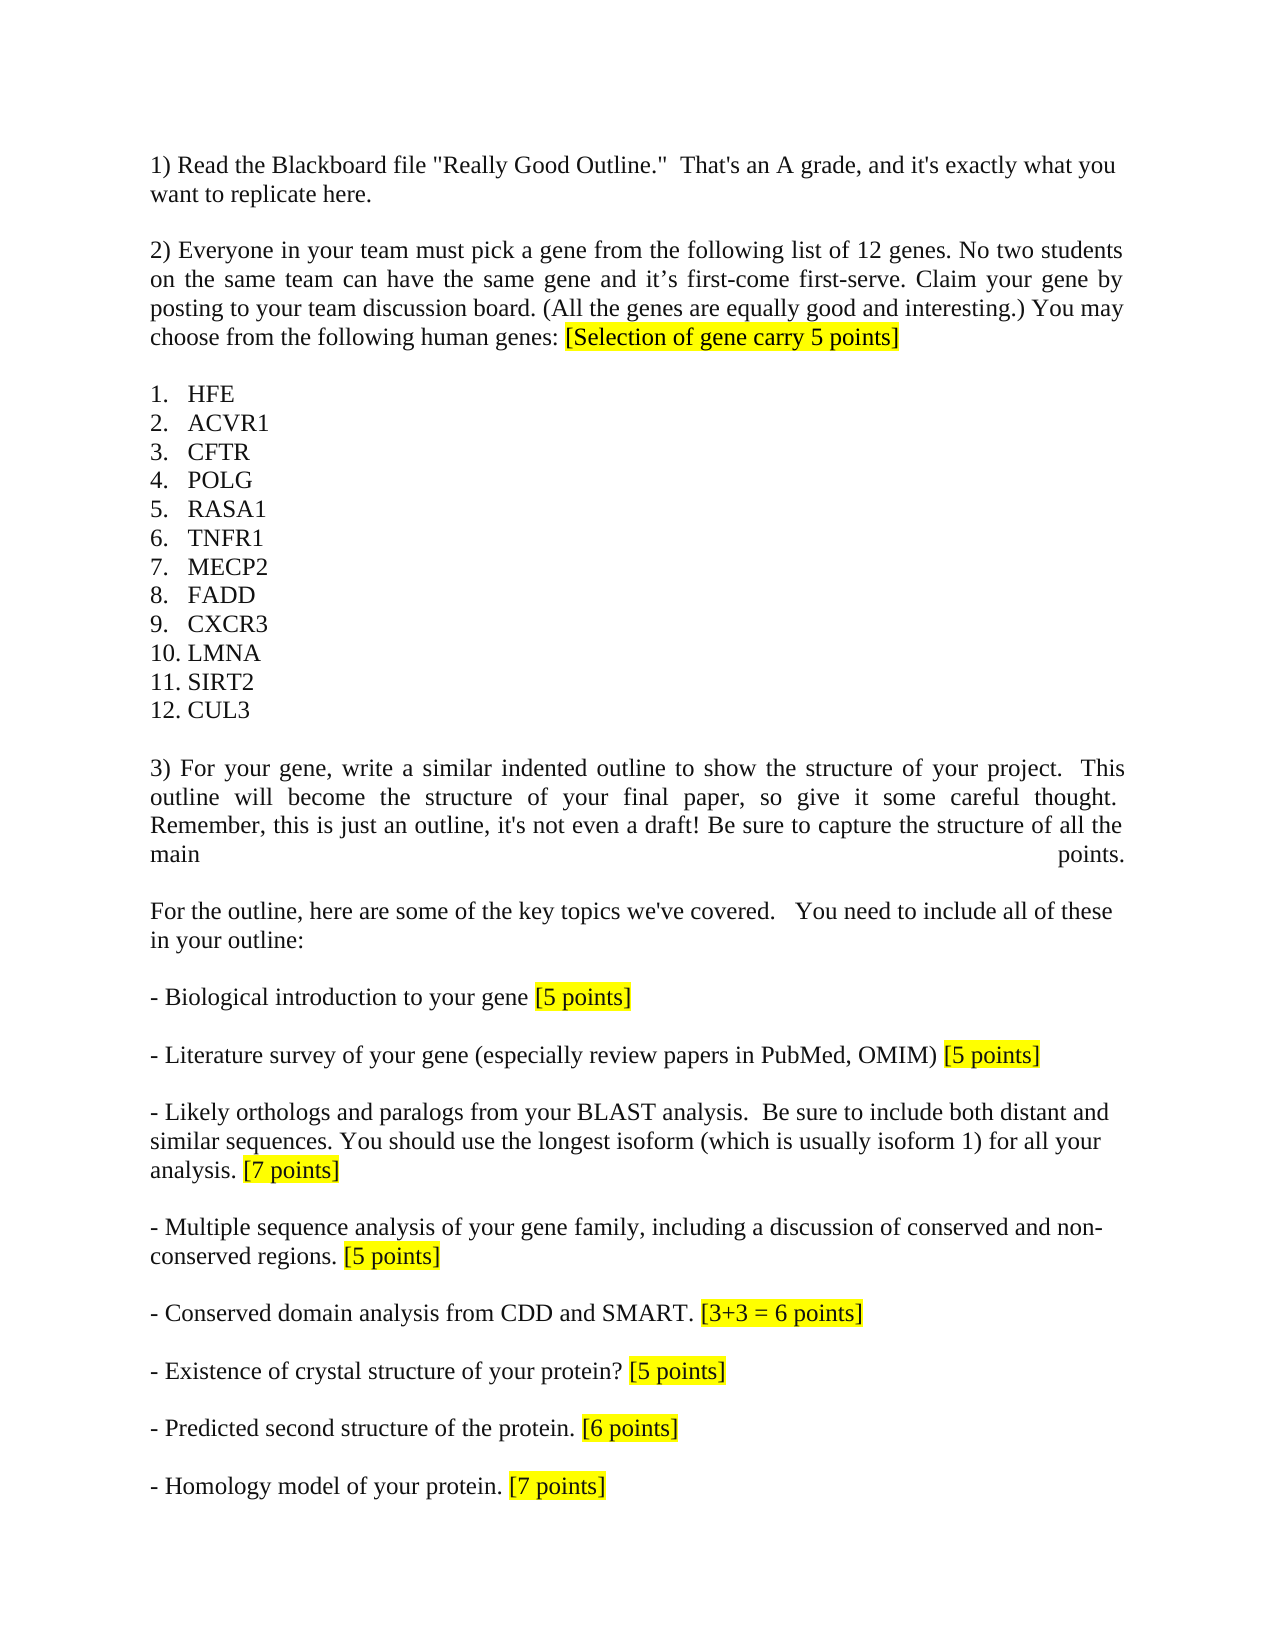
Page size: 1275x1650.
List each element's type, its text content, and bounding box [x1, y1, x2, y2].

list HFE [150, 379, 1125, 408]
text 3) For your gene, write a similar indented outline to show the structure of your project. This outline will become the structure of your final paper, so give it some careful thought. Remember, this is just an outline, it's not even a draft! Be sure to capture the structure of all the main points. [150, 724, 1125, 896]
list MECP2 [150, 552, 1125, 581]
list ACVR1 [150, 408, 1125, 437]
list SIRT2 [150, 667, 1125, 696]
list CUL3 [150, 696, 1125, 724]
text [150, 896, 1125, 1500]
list RASA1 [150, 494, 1125, 523]
text 2) Everyone in your team must pick a gene from the following list of 12 genes. No two students on the same team can have the same gene and it’s first-come first-serve. Claim your gene by posting to your team discussion board. (All the genes are equally good and interesting.) You may choose from the following human genes: [Selection of gene carry 5 points] [150, 236, 1125, 351]
list CFTR [150, 437, 1125, 466]
list LMNA [150, 638, 1125, 667]
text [150, 150, 1125, 236]
list POLG [150, 466, 1125, 494]
list TNFR1 [150, 523, 1125, 552]
list CXCR3 [150, 609, 1125, 638]
list FADD [150, 581, 1125, 609]
